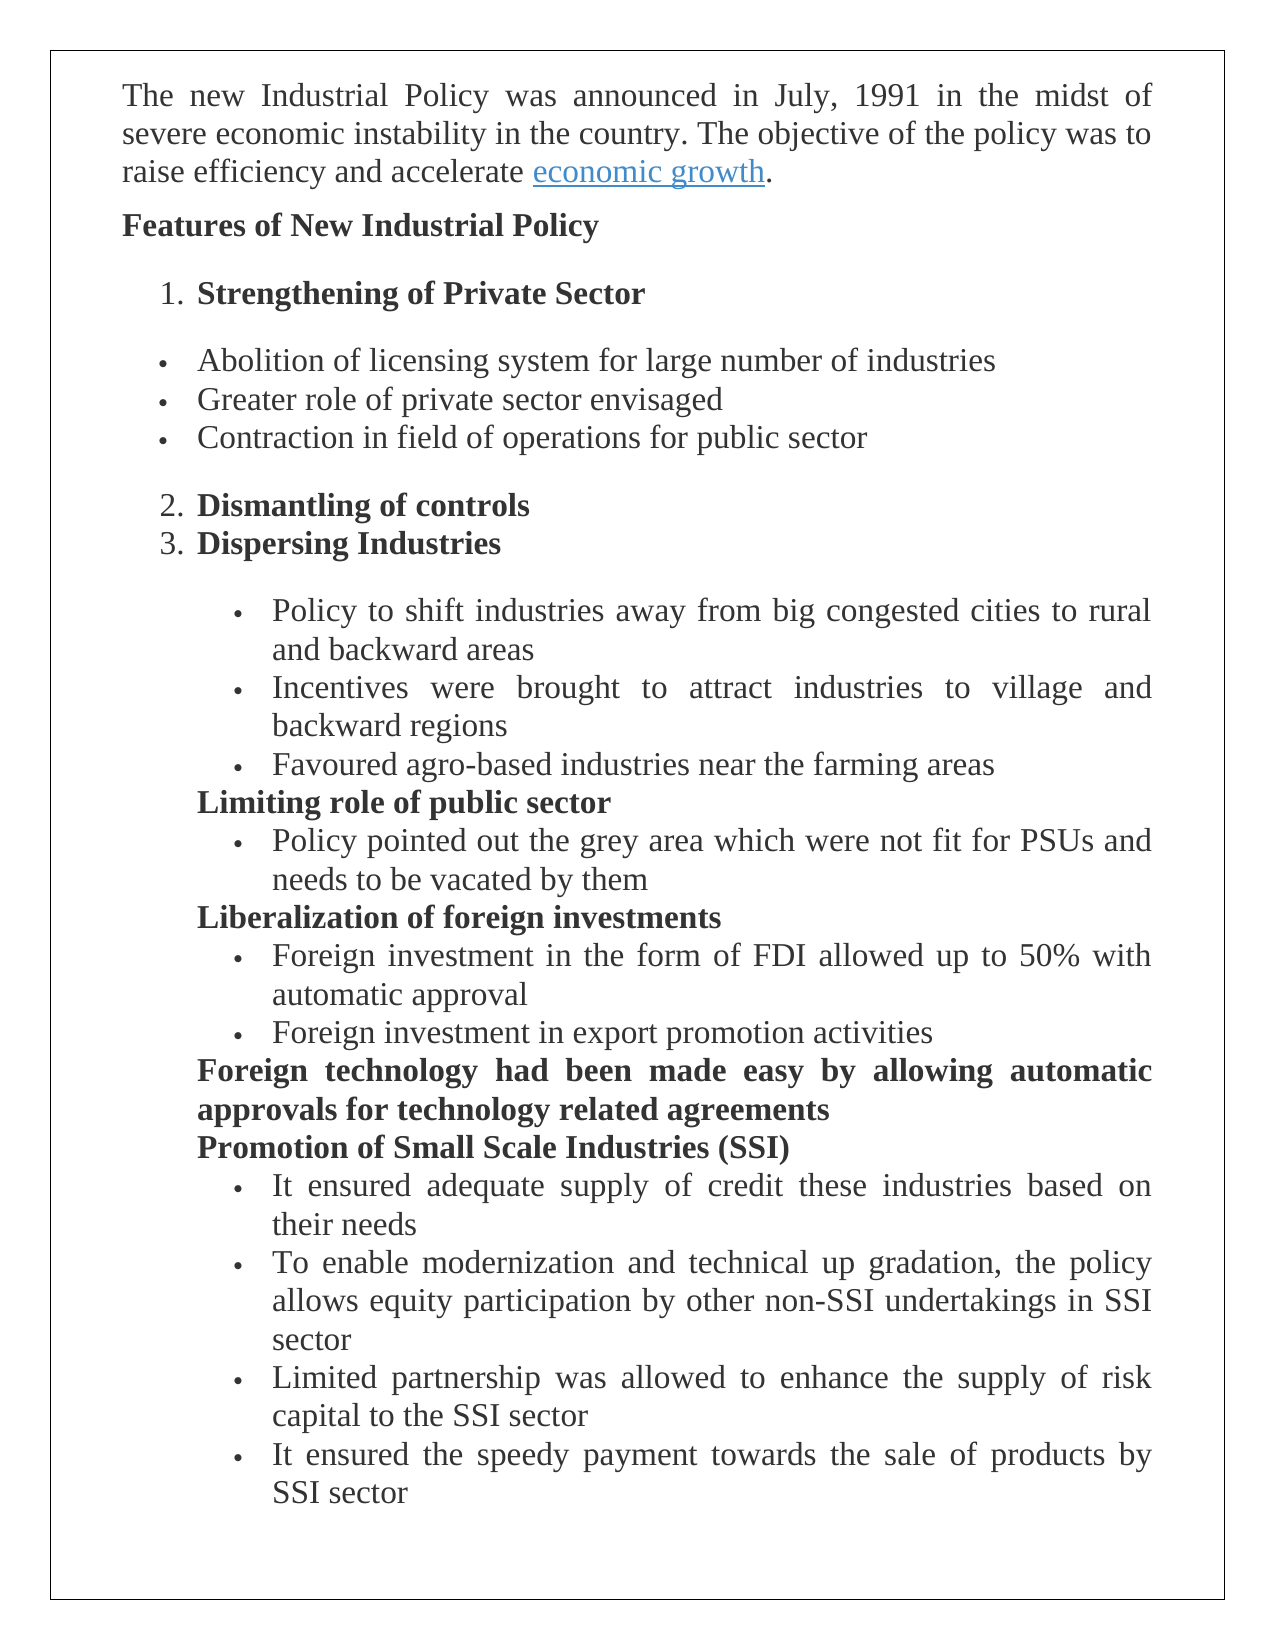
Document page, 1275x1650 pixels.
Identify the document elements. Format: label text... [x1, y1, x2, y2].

list It ensured the speedy payment towards the sale of products by SSI sector [234, 1434, 1153, 1511]
list Foreign technology had been made easy by allowing automatic approvals for technology related agreements [159, 1051, 1153, 1127]
list Limited partnership was allowed to enhance the supply of risk capital to the SSI sector [234, 1357, 1153, 1434]
list Limiting role of public sector [159, 782, 1153, 821]
text Features of New Industrial Policy [122, 206, 1153, 244]
list Liberalization of foreign investments [159, 897, 1153, 936]
list Foreign investment in the form of FDI allowed up to 50% with automatic approval [234, 936, 1153, 1012]
list Foreign investment in export promotion activities [234, 1012, 1153, 1051]
list Strengthening of Private Sector [159, 273, 1153, 311]
list It ensured adequate supply of credit these industries based on their needs [234, 1166, 1153, 1242]
list Policy pointed out the grey area which were not fit for PSUs and needs to be vacated by them [234, 821, 1153, 897]
list Contraction in field of operations for public sector [159, 417, 1153, 456]
list Abolition of licensing system for large number of industries [159, 341, 1153, 379]
list Dispersing Industries [159, 523, 1153, 561]
list Dismantling of controls [159, 485, 1153, 523]
list Promotion of Small Scale Industries (SSI) [159, 1127, 1153, 1166]
list Incentives were brought to attract industries to village and backward regions [234, 667, 1153, 744]
list Policy to shift industries away from big congested cities to rural and backward areas [234, 591, 1153, 667]
list Greater role of private sector envisaged [159, 379, 1153, 417]
list Favoured agro-based industries near the farming areas [234, 744, 1153, 782]
text The new Industrial Policy was announced in July, 1991 in the midst of severe economic instability in the country. The objective of the policy was to raise efficiency and accelerate economic growth. [122, 75, 1153, 190]
list To enable modernization and technical up gradation, the policy allows equity participation by other non-SSI undertakings in SSI sector [234, 1242, 1153, 1357]
